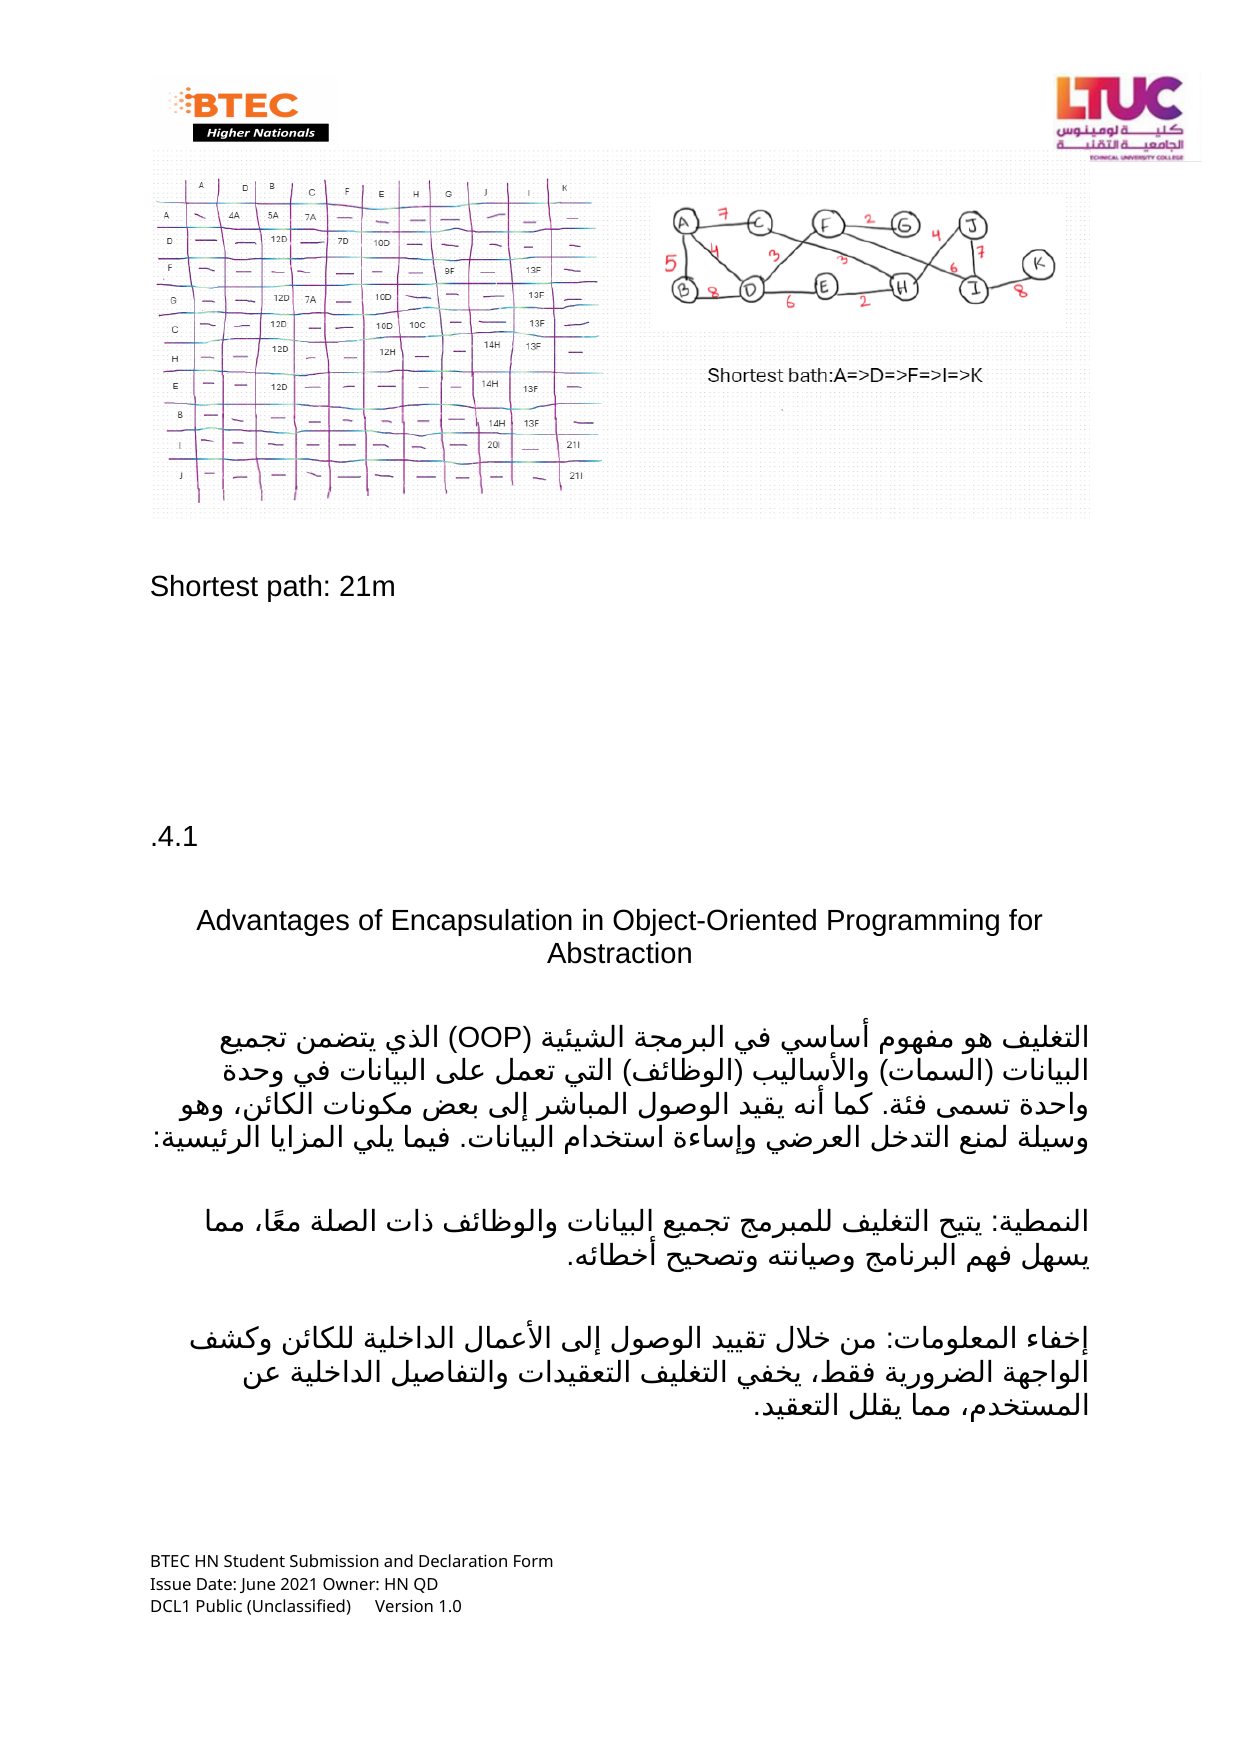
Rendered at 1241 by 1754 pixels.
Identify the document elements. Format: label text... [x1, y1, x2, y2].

text النمطية: يتيح التغليف للمبرمج تجميع البيانات والوظائف ذات الصلة معًا، مما يسهل فهم البرنامج وصيانته وتصحيح أخطائه. [150, 1204, 1090, 1271]
picture [150, 73, 1202, 519]
text Advantages of Encapsulation in Object-Oriented Programming for Abstraction [150, 903, 1090, 970]
text إخفاء المعلومات: من خلال تقييد الوصول إلى الأعمال الداخلية للكائن وكشف الواجهة الضرورية فقط، يخفي التغليف التعقيدات والتفاصيل الداخلية عن المستخدم، مما يقلل التعقيد. [150, 1321, 1090, 1422]
text Shortest path: 21m [150, 569, 1090, 602]
text 4.1. [150, 819, 1090, 853]
text التغليف هو مفهوم أساسي في البرمجة الشيئية (OOP) الذي يتضمن تجميع البيانات (السمات) والأساليب (الوظائف) التي تعمل على البيانات في وحدة واحدة تسمى فئة. كما أنه يقيد الوصول المباشر إلى بعض مكونات الكائن، وهو وسيلة لمنع التدخل العرضي وإساءة استخدام البيانات. فيما يلي المزايا الرئيسية: [150, 1020, 1090, 1154]
